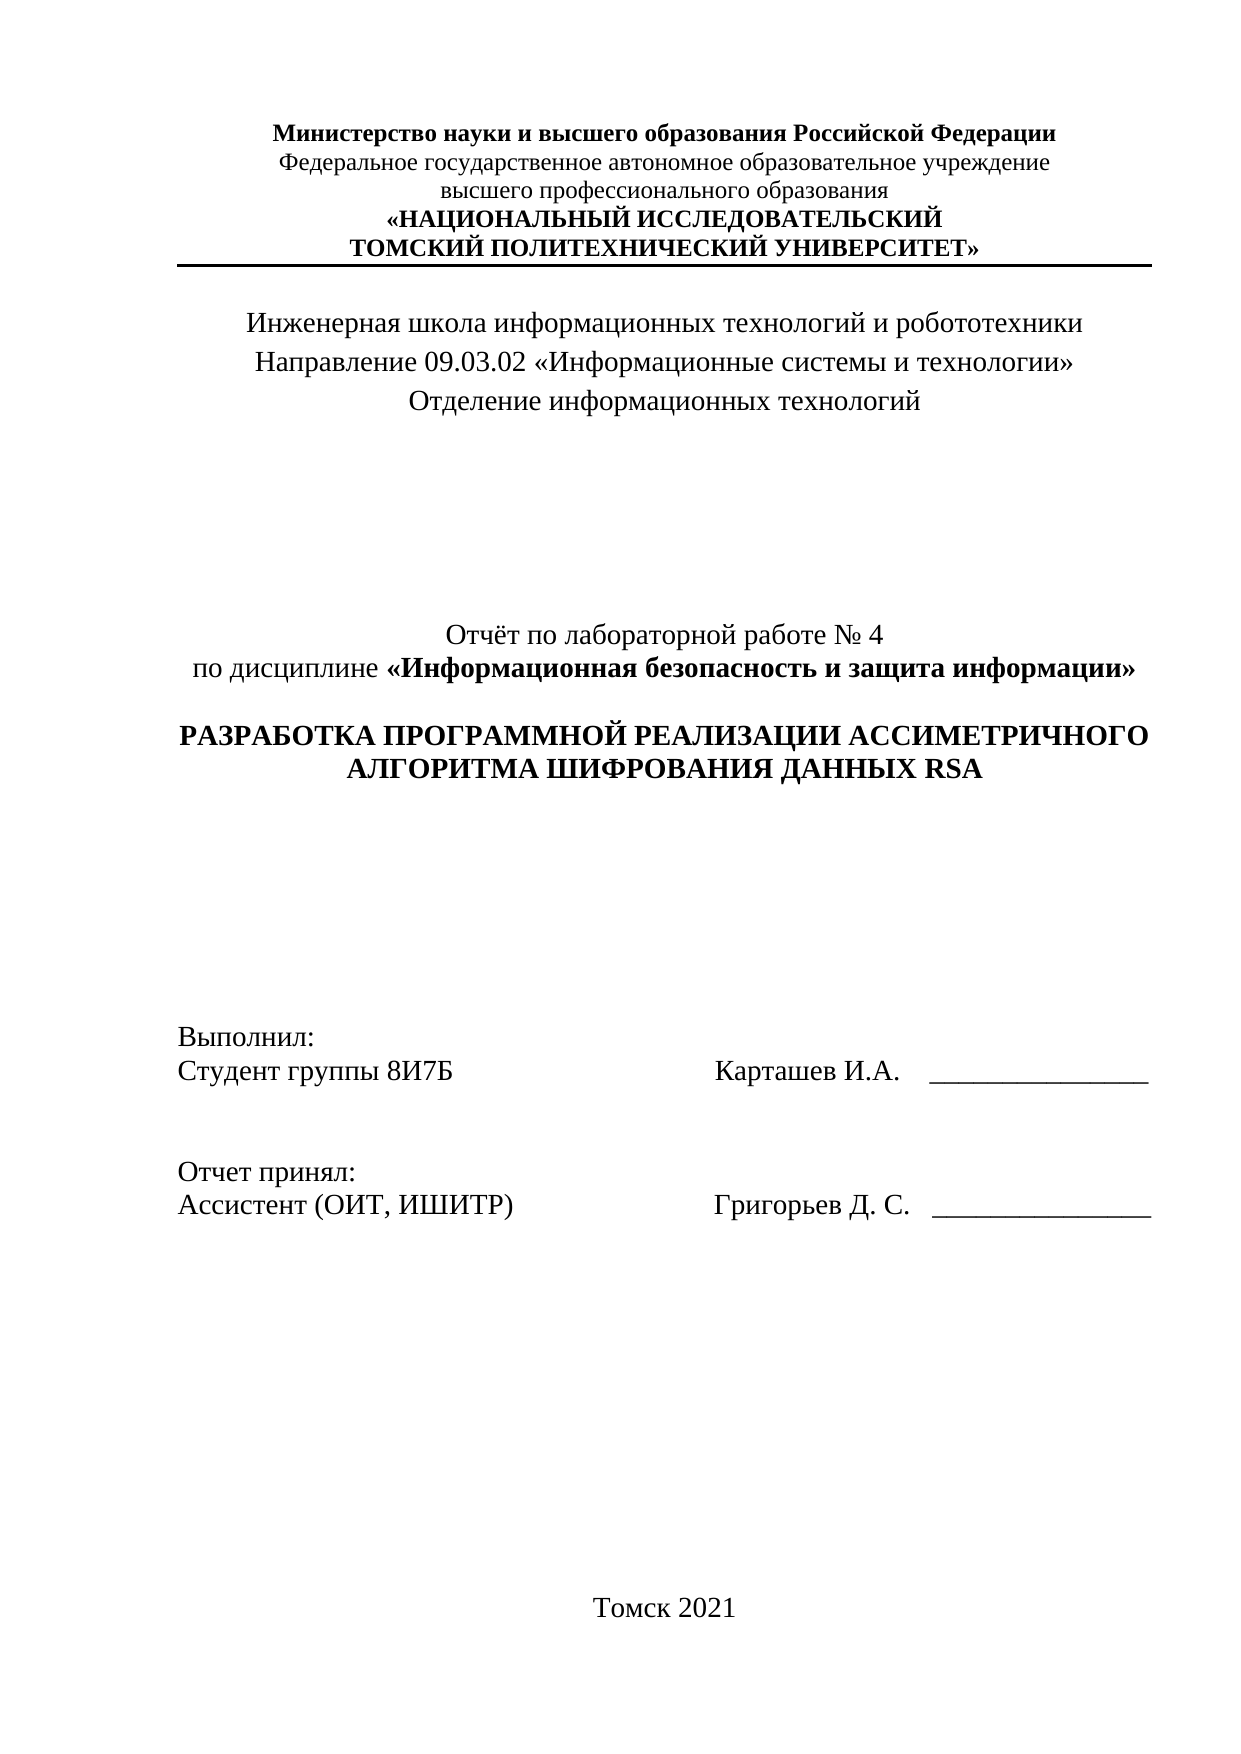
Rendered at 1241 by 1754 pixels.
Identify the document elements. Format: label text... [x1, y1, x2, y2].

text высшего профессионального образования [177, 176, 1152, 204]
text Студент группы 8И7Б Карташев И.А. _______________ [177, 1053, 1152, 1087]
text Отчёт по лабораторной работе № 4 [177, 617, 1152, 651]
text «НАЦИОНАЛЬНЫЙ ИССЛЕДОВАТЕЛЬСКИЙ [177, 204, 1152, 233]
text Направление 09.03.02 «Информационные системы и технологии» [177, 344, 1152, 378]
text Федеральное государственное автономное образовательное учреждение [177, 147, 1152, 176]
text Томск 2021 [177, 1590, 1152, 1623]
text Выполнил: [177, 1019, 1152, 1053]
text Отделение информационных технологий [177, 383, 1152, 416]
text РАЗРАБОТКА ПРОГРАММНОЙ РЕАЛИЗАЦИИ АССИМЕТРИЧНОГО АЛГОРИТМА ШИФРОВАНИЯ ДАННЫХ RSA [177, 718, 1152, 785]
text по дисциплине «Информационная безопасность и защита информации» [177, 651, 1152, 684]
text ТОМСКИЙ ПОЛИТЕХНИЧЕСКИЙ УНИВЕРСИТЕТ» [177, 233, 1152, 264]
text Ассистент (ОИТ, ИШИТР) Григорьев Д. С. _______________ [177, 1187, 1152, 1221]
text Инженерная школа информационных технологий и робототехники [177, 306, 1152, 339]
text Министерство науки и высшего образования Российской Федерации [177, 118, 1152, 147]
text Отчет принял: [177, 1154, 1152, 1187]
